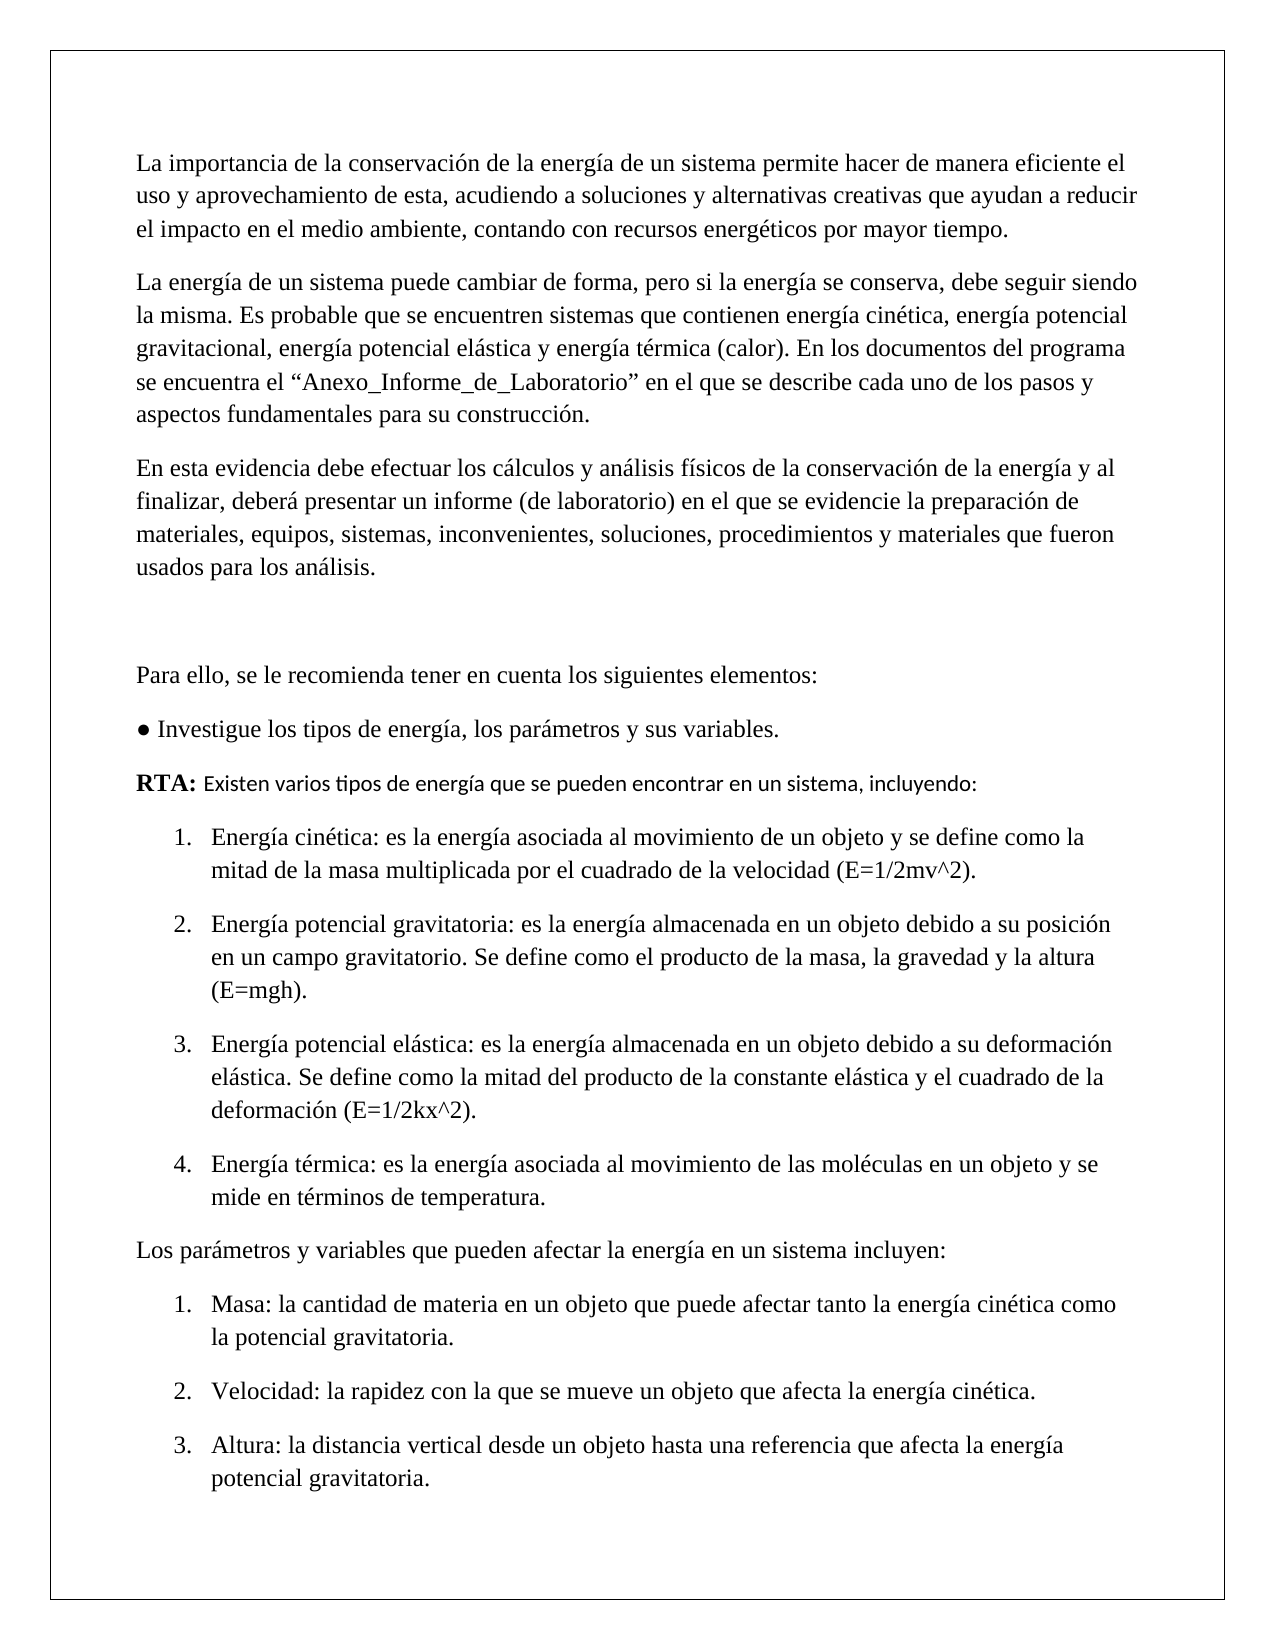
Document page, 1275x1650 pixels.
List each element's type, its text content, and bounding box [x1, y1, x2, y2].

text RTA: Existen varios tipos de energía que se pueden encontrar en un sistema, incluyendo: [136, 768, 1139, 797]
list Masa: la cantidad de materia en un objeto que puede afectar tanto la energía cinética como la potencial gravitatoria. [173, 1289, 1139, 1351]
list Energía cinética: es la energía asociada al movimiento de un objeto y se define como la mitad de la masa multiplicada por el cuadrado de la velocidad (E=1/2mv^2). [173, 822, 1139, 884]
text En esta evidencia debe efectuar los cálculos y análisis físicos de la conservación de la energía y al finalizar, deberá presentar un informe (de laboratorio) en el que se evidencie la preparación de materiales, equipos, sistemas, inconvenientes, soluciones, procedimientos y materiales que fueron usados para los análisis. [136, 453, 1139, 581]
text La importancia de la conservación de la energía de un sistema permite hacer de manera eficiente el uso y aprovechamiento de esta, acudiendo a soluciones y alternativas creativas que ayudan a reducir el impacto en el medio ambiente, contando con recursos energéticos por mayor tiempo. [136, 148, 1139, 242]
text La energía de un sistema puede cambiar de forma, pero si la energía se conserva, debe seguir siendo la misma. Es probable que se encuentren sistemas que contienen energía cinética, energía potencial gravitacional, energía potencial elástica y energía térmica (calor). En los documentos del programa se encuentra el “Anexo_Informe_de_Laboratorio” en el que se describe cada uno de los pasos y aspectos fundamentales para su construcción. [136, 267, 1139, 428]
list Energía potencial gravitatoria: es la energía almacenada en un objeto debido a su posición en un campo gravitatorio. Se define como el producto de la masa, la gravedad y la altura (E=mgh). [173, 909, 1139, 1004]
list Velocidad: la rapidez con la que se mueve un objeto que afecta la energía cinética. [173, 1376, 1139, 1405]
text Los parámetros y variables que pueden afectar la energía en un sistema incluyen: [136, 1236, 1139, 1264]
list Altura: la distancia vertical desde un objeto hasta una referencia que afecta la energía potencial gravitatoria. [173, 1430, 1139, 1492]
list Energía térmica: es la energía asociada al movimiento de las moléculas en un objeto y se mide en términos de temperatura. [173, 1149, 1139, 1211]
list Energía potencial elástica: es la energía almacenada en un objeto debido a su deformación elástica. Se define como la mitad del producto de la constante elástica y el cuadrado de la deformación (E=1/2kx^2). [173, 1029, 1139, 1124]
text Para ello, se le recomienda tener en cuenta los siguientes elementos: [136, 660, 1139, 689]
text ● Investigue los tipos de energía, los parámetros y sus variables. [136, 714, 1139, 743]
